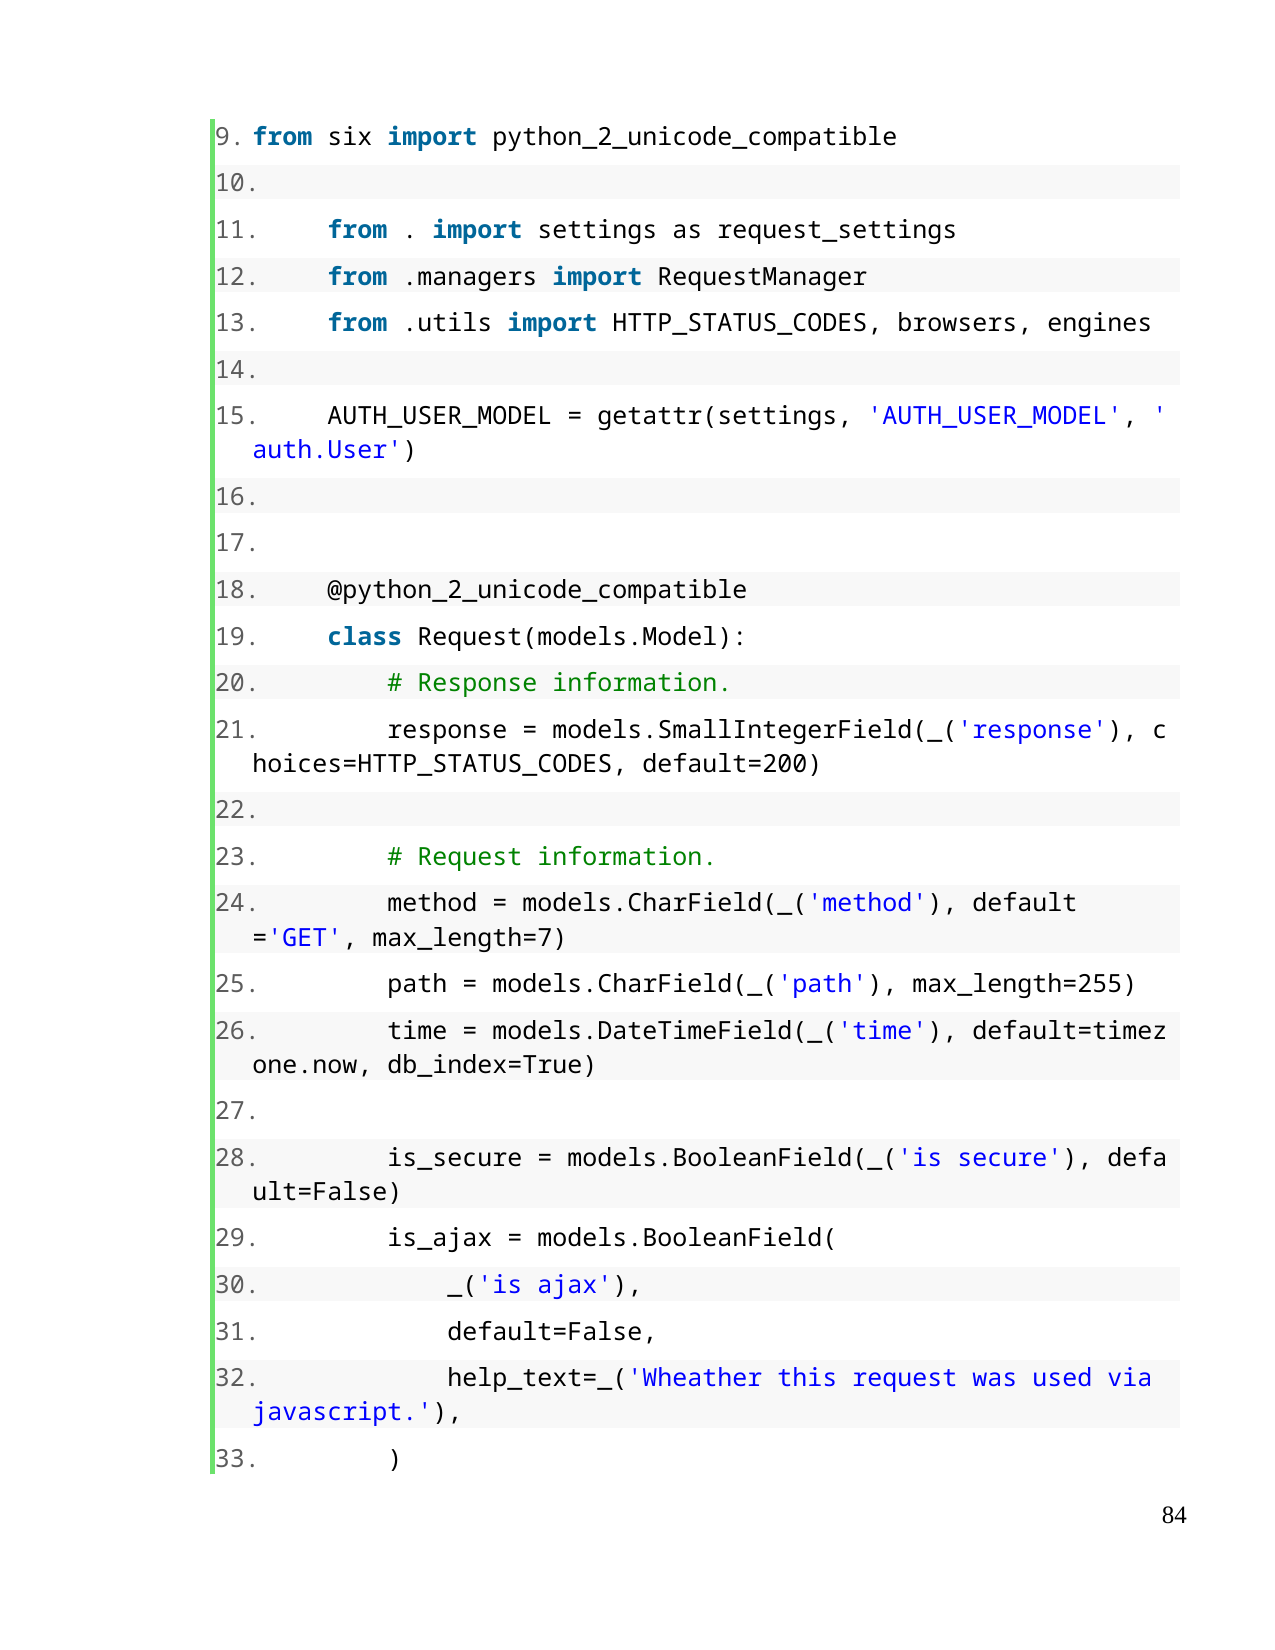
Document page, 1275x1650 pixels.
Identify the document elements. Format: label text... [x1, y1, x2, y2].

list ) [215, 1440, 1180, 1474]
list method = models.CharField(_('method'), default='GET', max_length=7) [215, 885, 1180, 953]
list AUTH_USER_MODEL = getattr(settings, 'AUTH_USER_MODEL', 'auth.User') [215, 398, 1180, 466]
list help_text=_('Wheather this request was used via javascript.'), [215, 1360, 1180, 1428]
list class Request(models.Model): [215, 618, 1180, 652]
list is_secure = models.BooleanField(_('is secure'), default=False) [215, 1139, 1180, 1208]
list is_ajax = models.BooleanField( [215, 1220, 1180, 1254]
list from six import python_2_unicode_compatible [210, 118, 1180, 153]
list time = models.DateTimeField(_('time'), default=timezone.now, db_index=True) [215, 1012, 1180, 1080]
list response = models.SmallIntegerField(_('response'), choices=HTTP_STATUS_CODES, default=200) [215, 711, 1180, 779]
list # Request information. [215, 838, 1180, 873]
list from . import settings as request_settings [215, 212, 1180, 246]
list _('is ajax'), [215, 1267, 1180, 1301]
list path = models.CharField(_('path'), max_length=255) [215, 966, 1180, 1000]
list @python_2_unicode_compatible [215, 572, 1180, 606]
list from .utils import HTTP_STATUS_CODES, browsers, engines [215, 305, 1180, 339]
list # Response information. [215, 665, 1180, 699]
list from .managers import RequestManager [215, 258, 1180, 292]
list default=False, [215, 1313, 1180, 1347]
